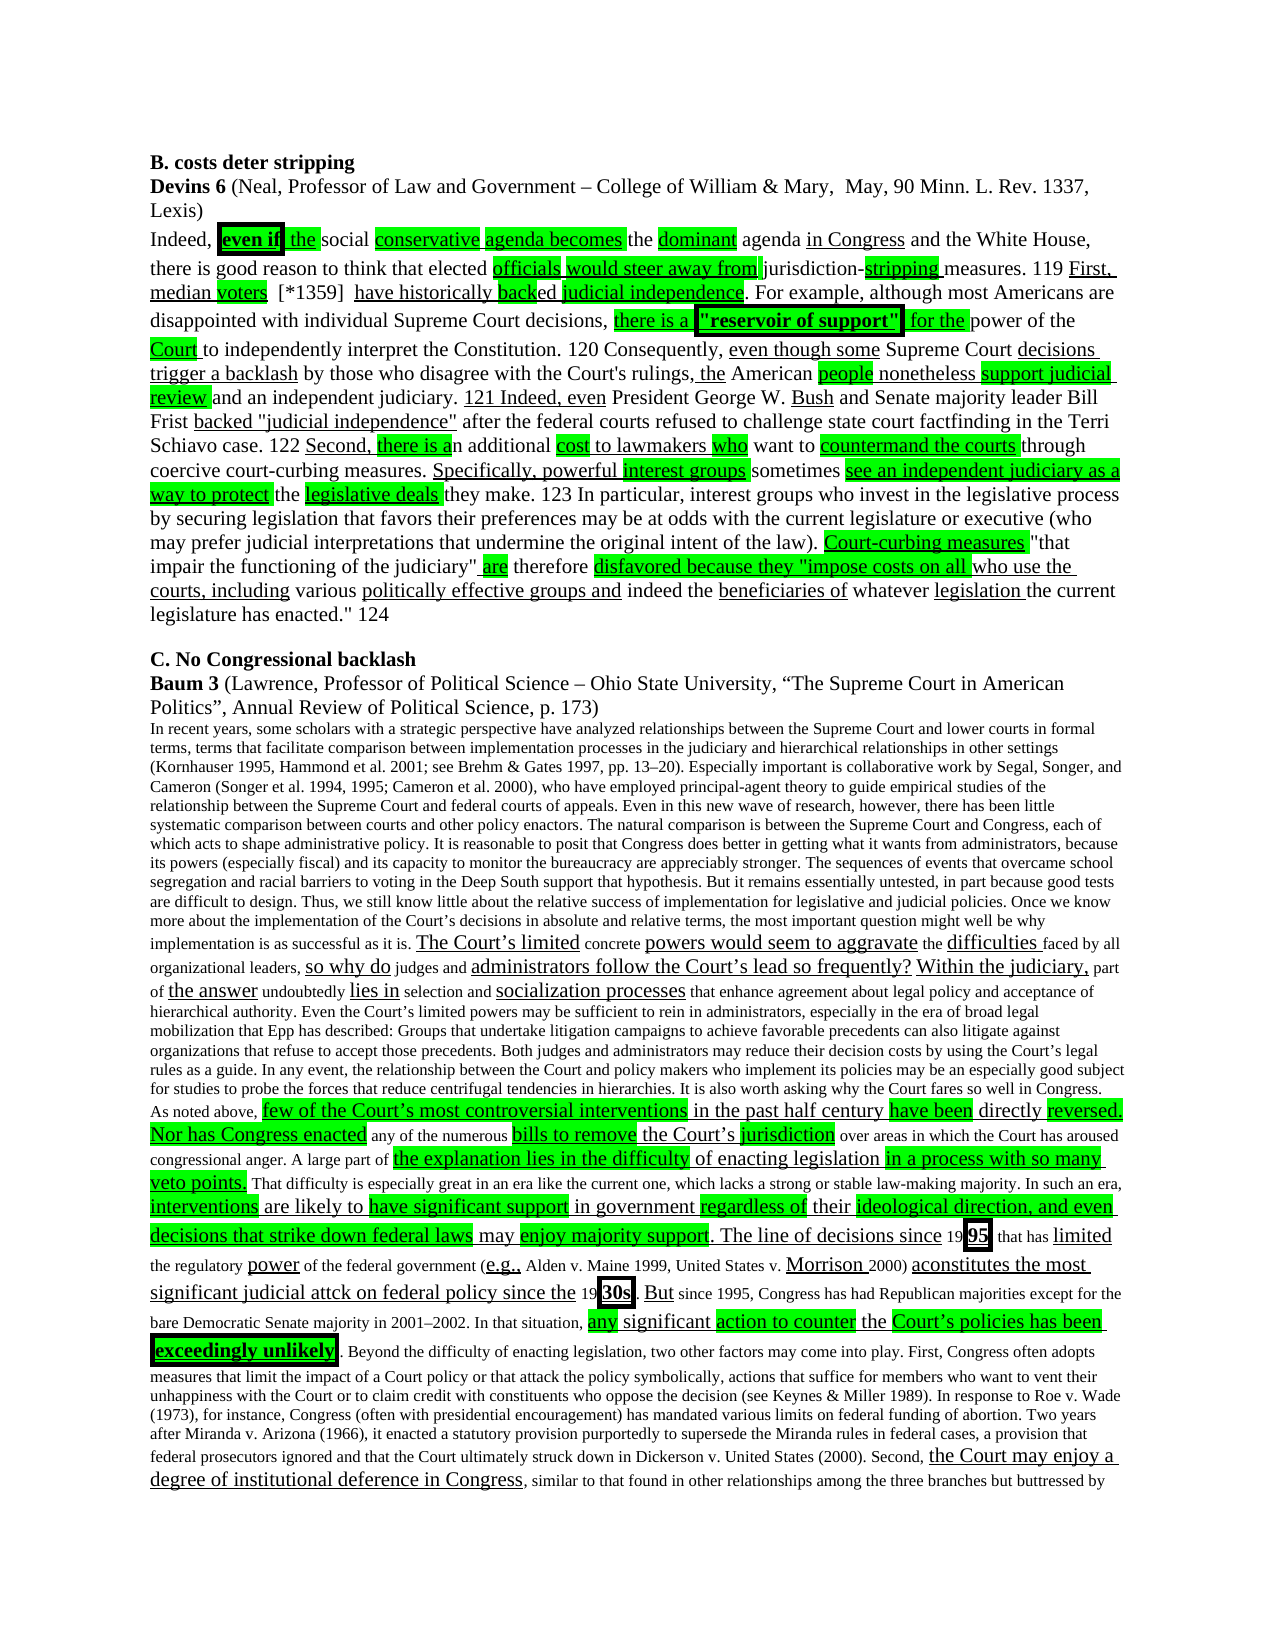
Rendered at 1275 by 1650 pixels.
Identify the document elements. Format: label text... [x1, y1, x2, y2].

text Devins 6 (Neal, Professor of Law and Government – of & Mary, May, 90 L. Rev. 1337, Lexis) Indeed, even if the social conservative agenda becomes the dominant agenda in Congress and the White House, there is good reason to think that elected officials would steer away from jurisdiction-stripping measures. 119 First, median voters [*1359] have historically backed judicial independence. For example, although most Americans are disappointed with individual Supreme Court decisions, there is a "reservoir of support" for the power of the Court to independently interpret the Constitution. 120 Consequently, even though some Supreme Court decisions trigger a backlash by those who disagree with the Court's rulings, the American people nonetheless support judicial review and an independent judiciary. 121 Indeed, even President George W. Bush and Senate majority leader Bill Frist backed "judicial independence" after the federal courts refused to challenge state court factfinding in the Terri Schiavo case. 122 Second, there is an additional cost to lawmakers who want to countermand the courts through coercive court-curbing measures. Specifically, powerful interest groups sometimes see an independent judiciary as a way to protect the legislative deals they make. 123 In particular, interest groups who invest in the legislative process by securing legislation that favors their preferences may be at odds with the current legislature or executive (who may prefer judicial interpretations that undermine the original intent of the law). Court-curbing measures "that impair the functioning of the judiciary" are therefore disfavored because they "impose costs on all who use the courts, including various politically effective groups and indeed the beneficiaries of whatever legislation the current legislature has enacted." 124 [150, 174, 1125, 626]
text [150, 719, 1125, 1491]
text Baum 3 (Lawrence, Professor of Political Science – Ohio State University, “The Supreme Court in American Politics”, Annual Review of Political Science, p. 173) [150, 671, 1125, 719]
subtitle B. costs deter stripping [150, 150, 1125, 174]
subtitle C. No Congressional backlash [150, 647, 1125, 671]
